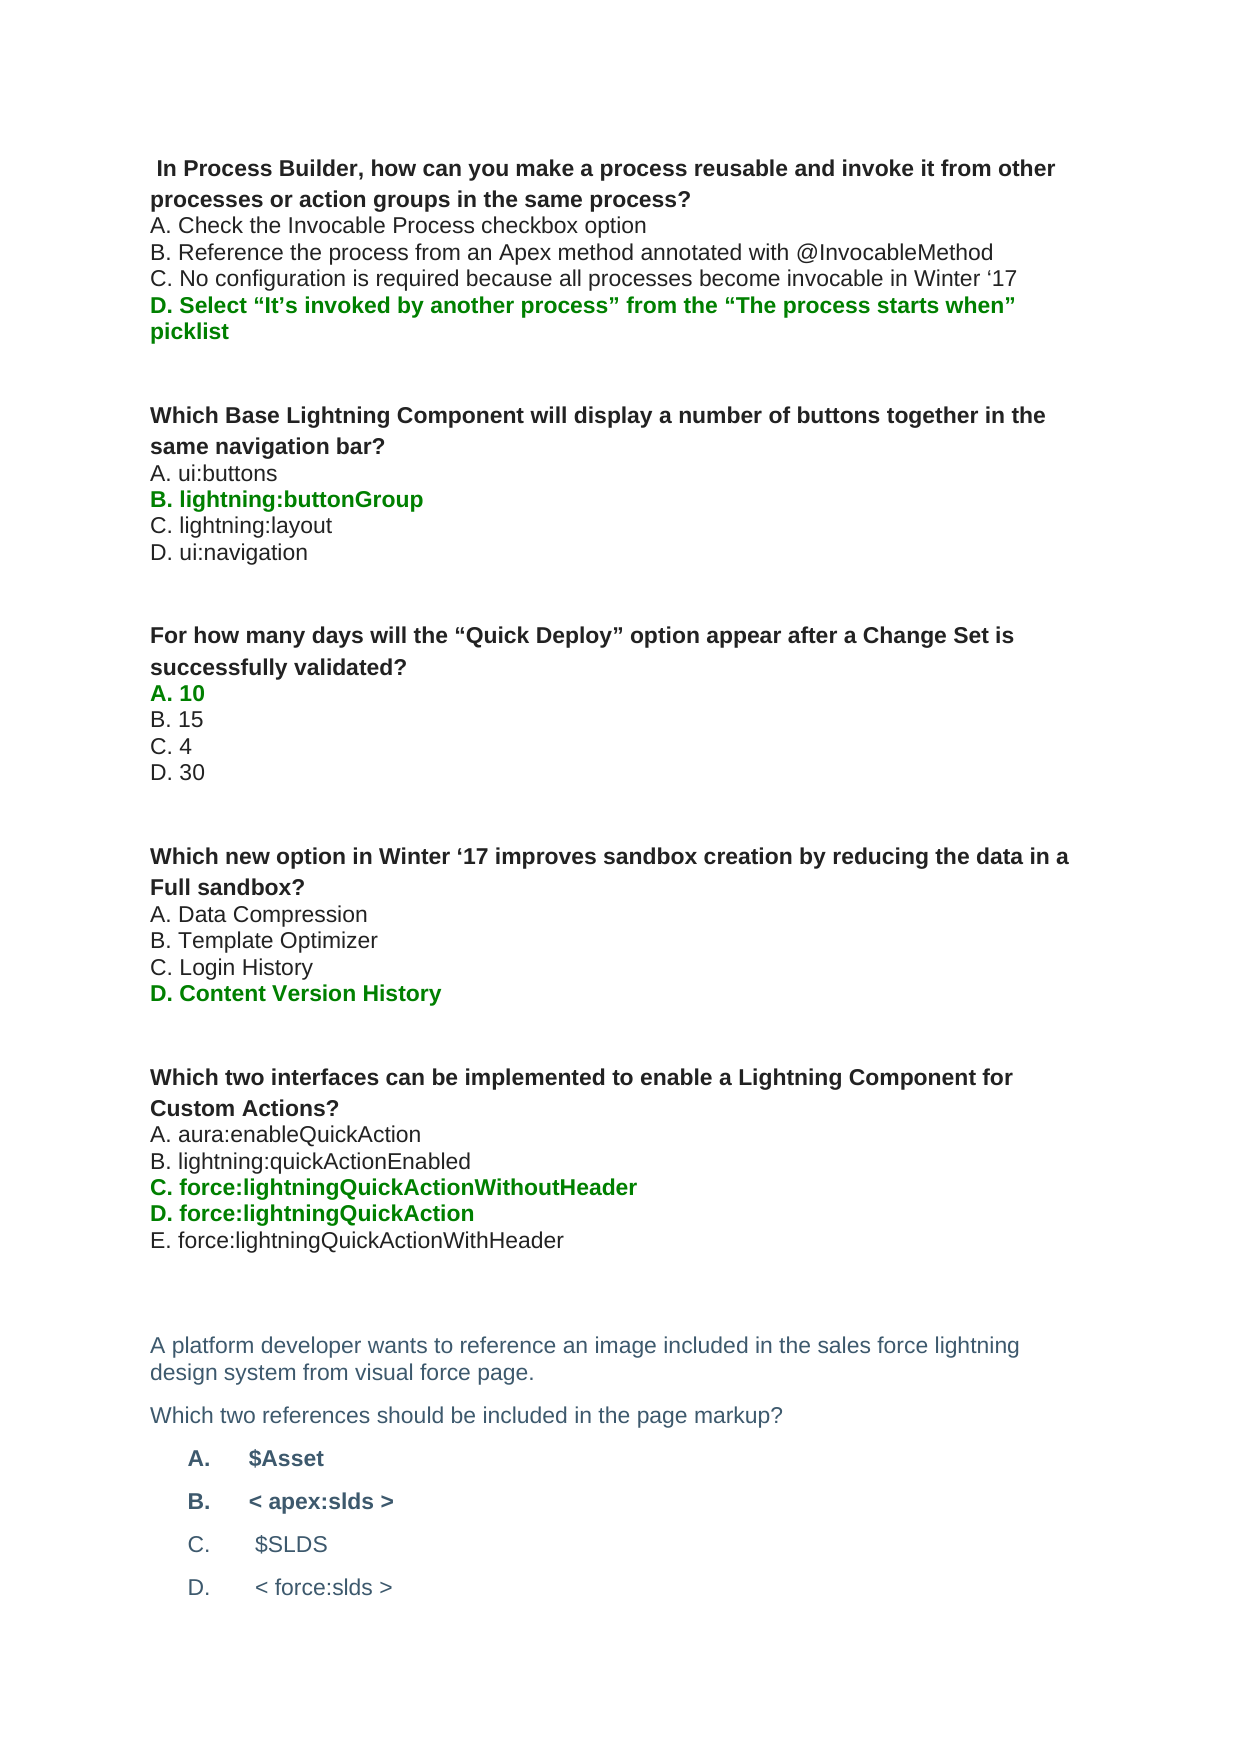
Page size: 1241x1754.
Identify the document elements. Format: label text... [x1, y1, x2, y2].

text D. < force:slds > [187, 1574, 1090, 1600]
text B. 15 [150, 706, 1090, 733]
text A. aura:enableQuickAction [150, 1121, 1090, 1148]
text B. lightning:buttonGroup [150, 486, 1090, 512]
text D. 30 [150, 759, 1090, 786]
text D. ui:navigation [150, 538, 1090, 565]
text D. force:lightningQuickAction [150, 1200, 1090, 1227]
text D. Select “It’s invoked by another process” from the “The process starts when” picklist [150, 292, 1090, 344]
text C. 4 [150, 733, 1090, 759]
text Which two references should be included in the page markup? [150, 1402, 1090, 1428]
text For how many days will the “Quick Deploy” option appear after a Change Set is successfully validated? [150, 618, 1090, 680]
text B. Reference the process from an Apex method annotated with @InvocableMethod [150, 239, 1090, 265]
text A. Check the Invocable Process checkbox option [150, 212, 1090, 239]
text C. lightning:layout [150, 512, 1090, 538]
text B. lightning:quickActionEnabled [150, 1148, 1090, 1174]
text In Process Builder, how can you make a process reusable and invoke it from other processes or action groups in the same process? [150, 150, 1090, 212]
text E. force:lightningQuickActionWithHeader [150, 1227, 1090, 1253]
text C. $SLDS [187, 1531, 1090, 1557]
text A. 10 [150, 680, 1090, 706]
text C. No configuration is required because all processes become invocable in Winter ‘17 [150, 265, 1090, 292]
text Which Base Lightning Component will display a number of buttons together in the same navigation bar? [150, 397, 1090, 459]
text Which new option in Winter ‘17 improves sandbox creation by reducing the data in a Full sandbox? [150, 838, 1090, 901]
text C. Login History [150, 953, 1090, 980]
text Which two interfaces can be implemented to enable a Lightning Component for Custom Actions? [150, 1059, 1090, 1121]
text A. ui:buttons [150, 459, 1090, 486]
text B. < apex:slds > [187, 1488, 1090, 1514]
text A. Data Compression [150, 901, 1090, 927]
text A platform developer wants to reference an image included in the sales force lightning design system from visual force page. [150, 1332, 1090, 1385]
text A. $Asset [187, 1444, 1090, 1471]
text B. Template Optimizer [150, 927, 1090, 953]
text D. Content Version History [150, 980, 1090, 1006]
text C. force:lightningQuickActionWithoutHeader [150, 1174, 1090, 1200]
